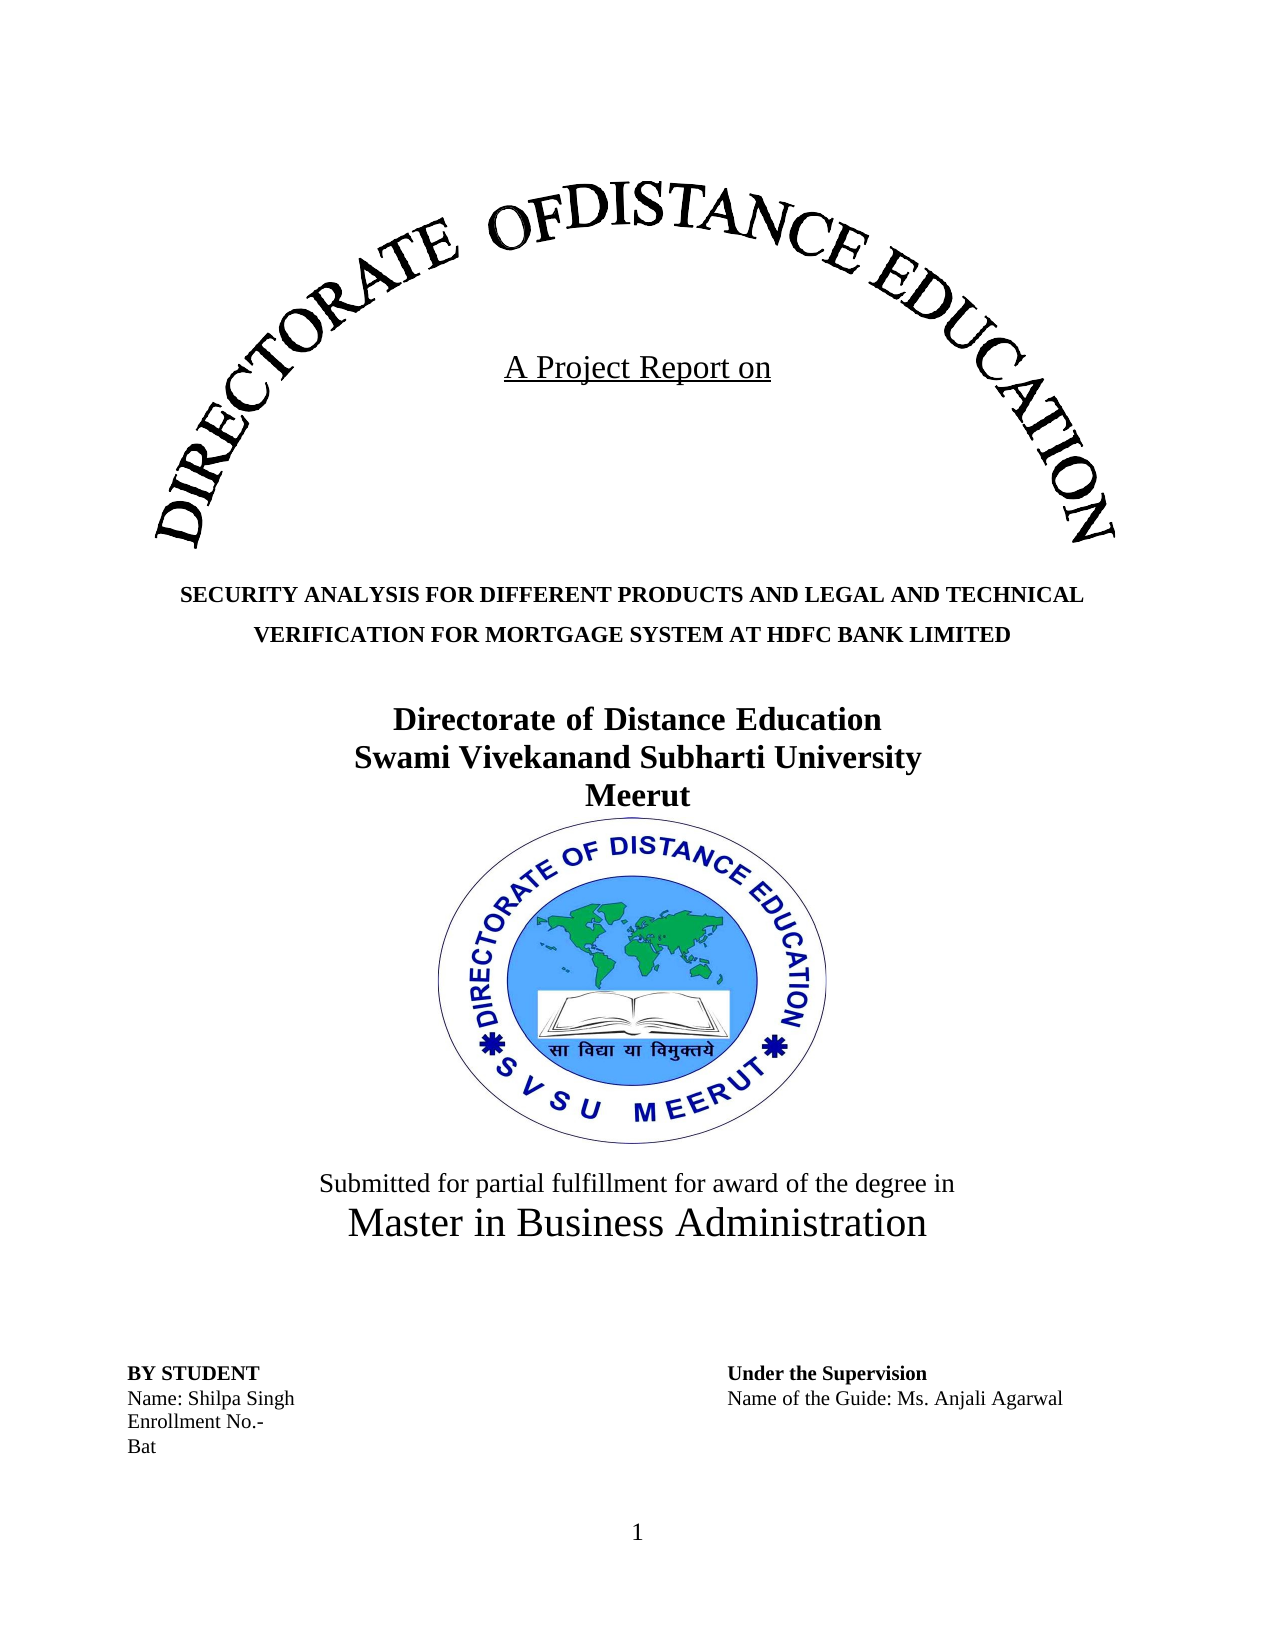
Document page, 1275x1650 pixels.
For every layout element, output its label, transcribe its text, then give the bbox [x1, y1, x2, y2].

text BY STUDENT Under the Supervision [127, 1361, 1137, 1385]
text Name: Shilpa Singh Name of the Guide: Ms. Anjali Agarwal [127, 1385, 1137, 1409]
text Bat [127, 1433, 1137, 1458]
picture [562, 181, 1116, 347]
picture [437, 817, 827, 1144]
picture [154, 217, 459, 347]
title SECURITY ANALYSIS FOR DIFFERENT PRODUCTS AND LEGAL AND TECHNICAL VERIFICATION FOR MORTGAGE SYSTEM AT HDFC BANK LIMITED [127, 581, 1137, 647]
text Directorate of Distance Education Swami Vivekanand Subharti University Meerut [344, 699, 930, 814]
picture [154, 386, 459, 549]
text Master in Business Administration [137, 1198, 1137, 1246]
picture [494, 207, 525, 248]
text A Project Report on [137, 347, 1137, 386]
text Enrollment No.- [127, 1409, 1137, 1433]
picture [562, 386, 1116, 543]
